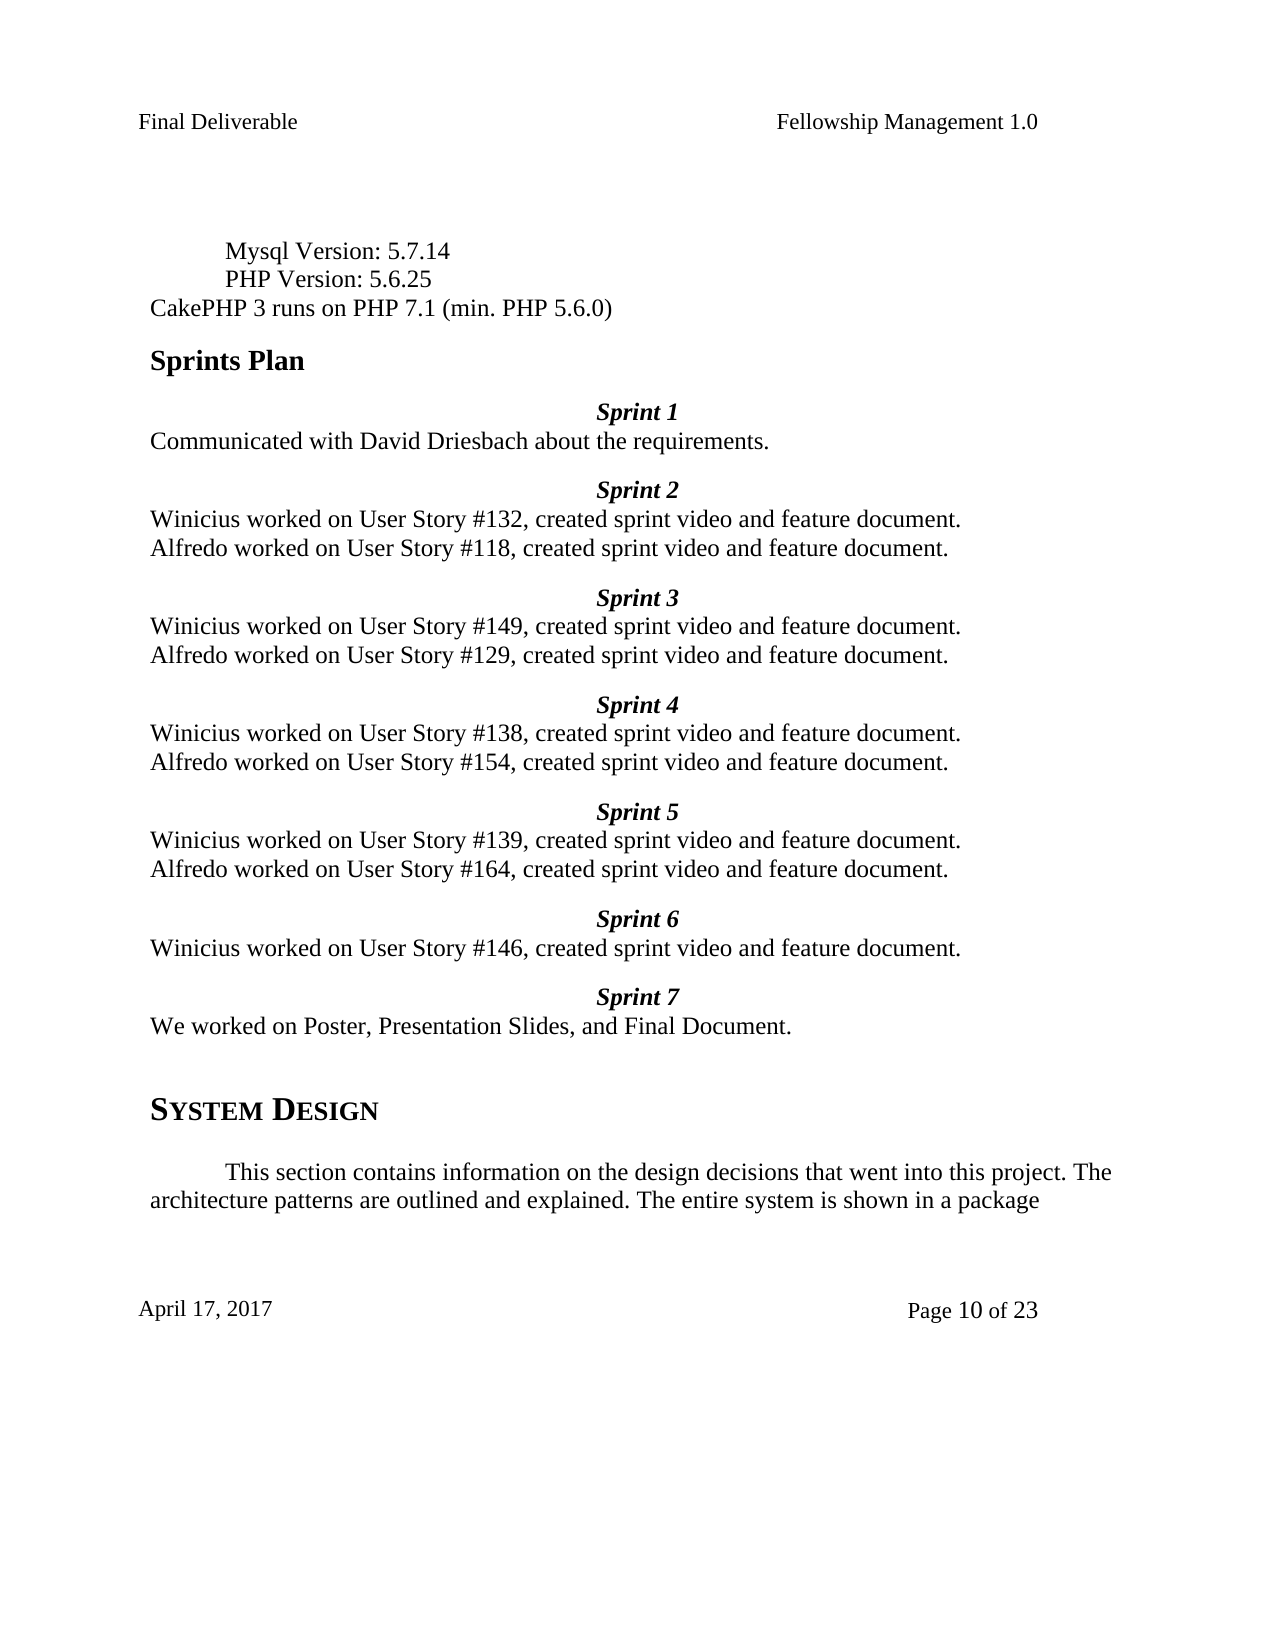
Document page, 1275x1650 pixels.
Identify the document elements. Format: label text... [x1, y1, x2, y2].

text Winicius worked on User Story #138, created sprint video and feature document. [150, 718, 1125, 747]
subtitle Sprint 5 [150, 797, 1125, 826]
text Mysql Version: 5.7.14 [150, 236, 1125, 264]
text PHP Version: 5.6.25 [150, 264, 1125, 293]
text CakePHP 3 runs on PHP 7.1 (min. PHP 5.6.0) [150, 293, 1125, 322]
subtitle Sprint 4 [150, 690, 1125, 718]
text Winicius worked on User Story #146, created sprint video and feature document. [150, 933, 1125, 961]
text Alfredo worked on User Story #129, created sprint video and feature document. [150, 640, 1125, 669]
subtitle Sprints Plan [150, 343, 1125, 376]
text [150, 1157, 1125, 1214]
text Winicius worked on User Story #139, created sprint video and feature document. [150, 826, 1125, 854]
subtitle Sprint 6 [150, 904, 1125, 933]
subtitle System Design [150, 1090, 1125, 1128]
text Winicius worked on User Story #132, created sprint video and feature document. [150, 504, 1125, 533]
text Alfredo worked on User Story #154, created sprint video and feature document. [150, 747, 1125, 776]
text Communicated with David Driesbach about the requirements. [150, 426, 1125, 455]
text Winicius worked on User Story #149, created sprint video and feature document. [150, 611, 1125, 640]
subtitle Sprint 1 [150, 397, 1125, 426]
subtitle Sprint 3 [150, 583, 1125, 611]
text Alfredo worked on User Story #118, created sprint video and feature document. [150, 533, 1125, 562]
text We worked on Poster, Presentation Slides, and Final Document. [150, 1011, 1125, 1040]
text Alfredo worked on User Story #164, created sprint video and feature document. [150, 854, 1125, 883]
subtitle Sprint 7 [150, 982, 1125, 1011]
subtitle Sprint 2 [150, 476, 1125, 504]
